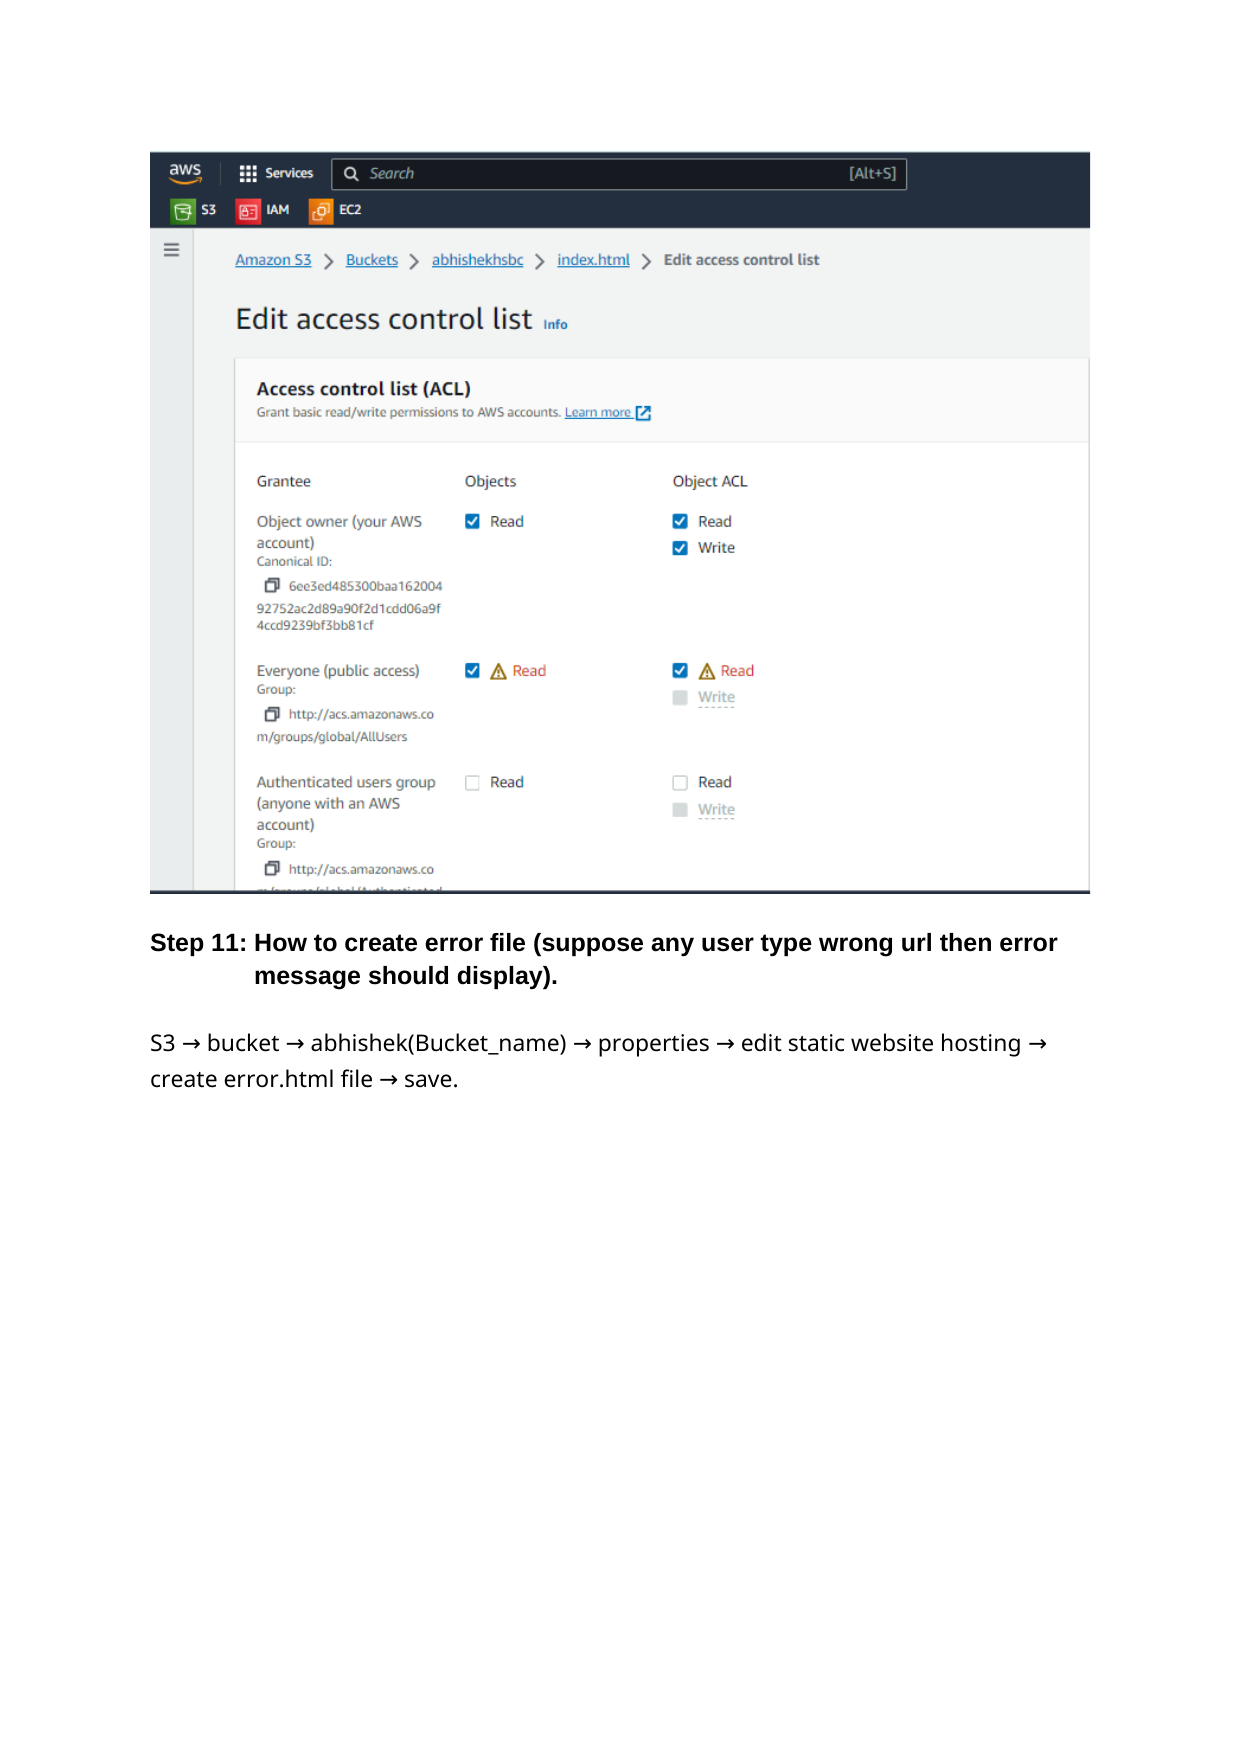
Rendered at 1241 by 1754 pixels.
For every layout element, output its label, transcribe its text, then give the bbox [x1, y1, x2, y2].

text message should display). [150, 961, 1090, 989]
text S3 → bucket → abhishek(Bucket_name) → properties → edit static website hosting → create error.html file → save. [150, 1027, 1090, 1094]
text Step 11: How to create error file (suppose any user type wrong url then error [150, 928, 1090, 957]
picture [150, 150, 1091, 894]
